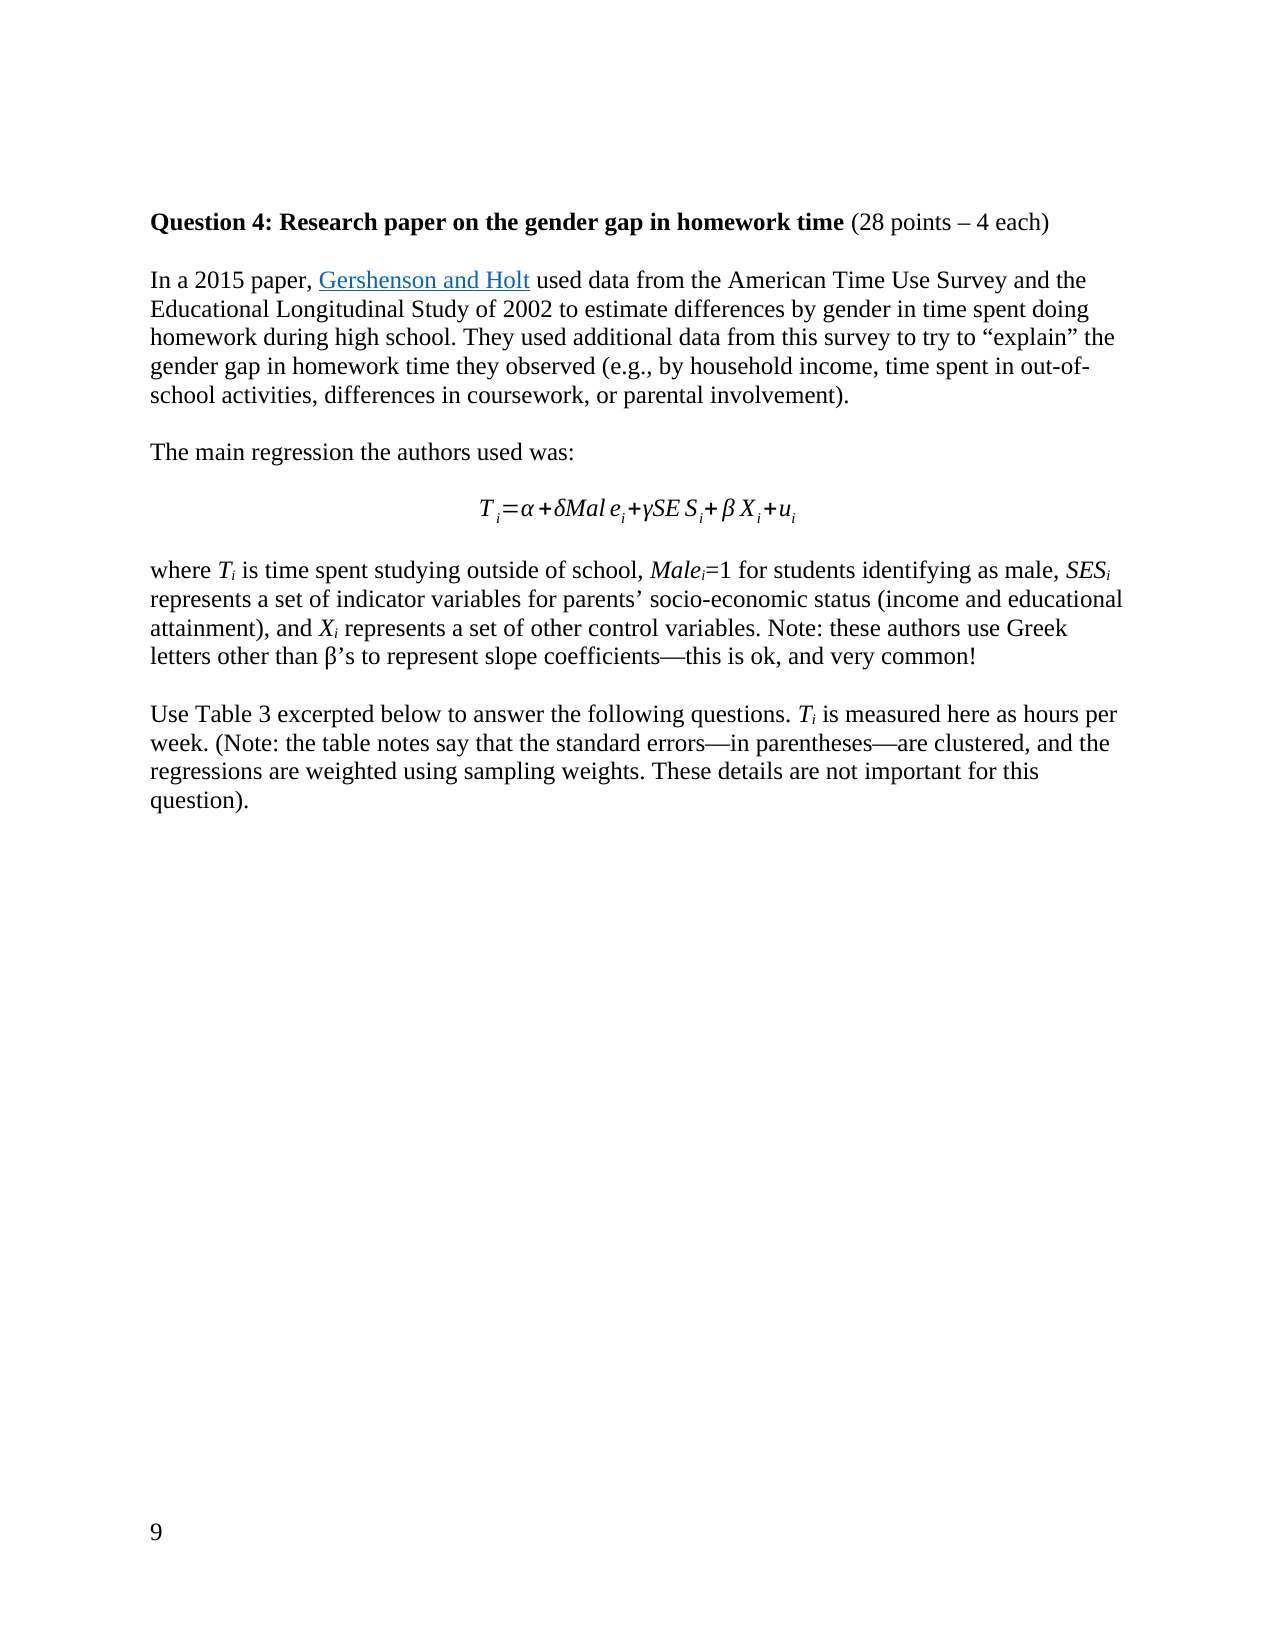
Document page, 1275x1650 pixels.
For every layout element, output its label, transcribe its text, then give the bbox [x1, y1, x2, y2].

text Question 4: Research paper on the gender gap in homework time (28 points – 4 each) [150, 207, 1125, 236]
text The main regression the authors used was: [150, 437, 1125, 466]
text In a 2015 paper, Gershenson and Holt used data from the American Time Use Survey and the Educational Longitudinal Study of 2002 to estimate differences by gender in time spent doing homework during high school. They used additional data from this survey to try to “explain” the gender gap in homework time they observed (e.g., by household income, time spent in out-of-school activities, differences in coursework, or parental involvement). [150, 265, 1125, 409]
text where Ti is time spent studying outside of school, Malei=1 for students identifying as male, SESi represents a set of indicator variables for parents’ socio-economic status (income and educational attainment), and Xi represents a set of other control variables. Note: these authors use Greek letters other than β’s to represent slope coefficients—this is ok, and very common! [150, 555, 1125, 670]
text Use Table 3 excerpted below to answer the following questions. Ti is measured here as hours per week. (Note: the table notes say that the standard errors—in parentheses—are clustered, and the regressions are weighted using sampling weights. These details are not important for this question). [150, 699, 1125, 814]
